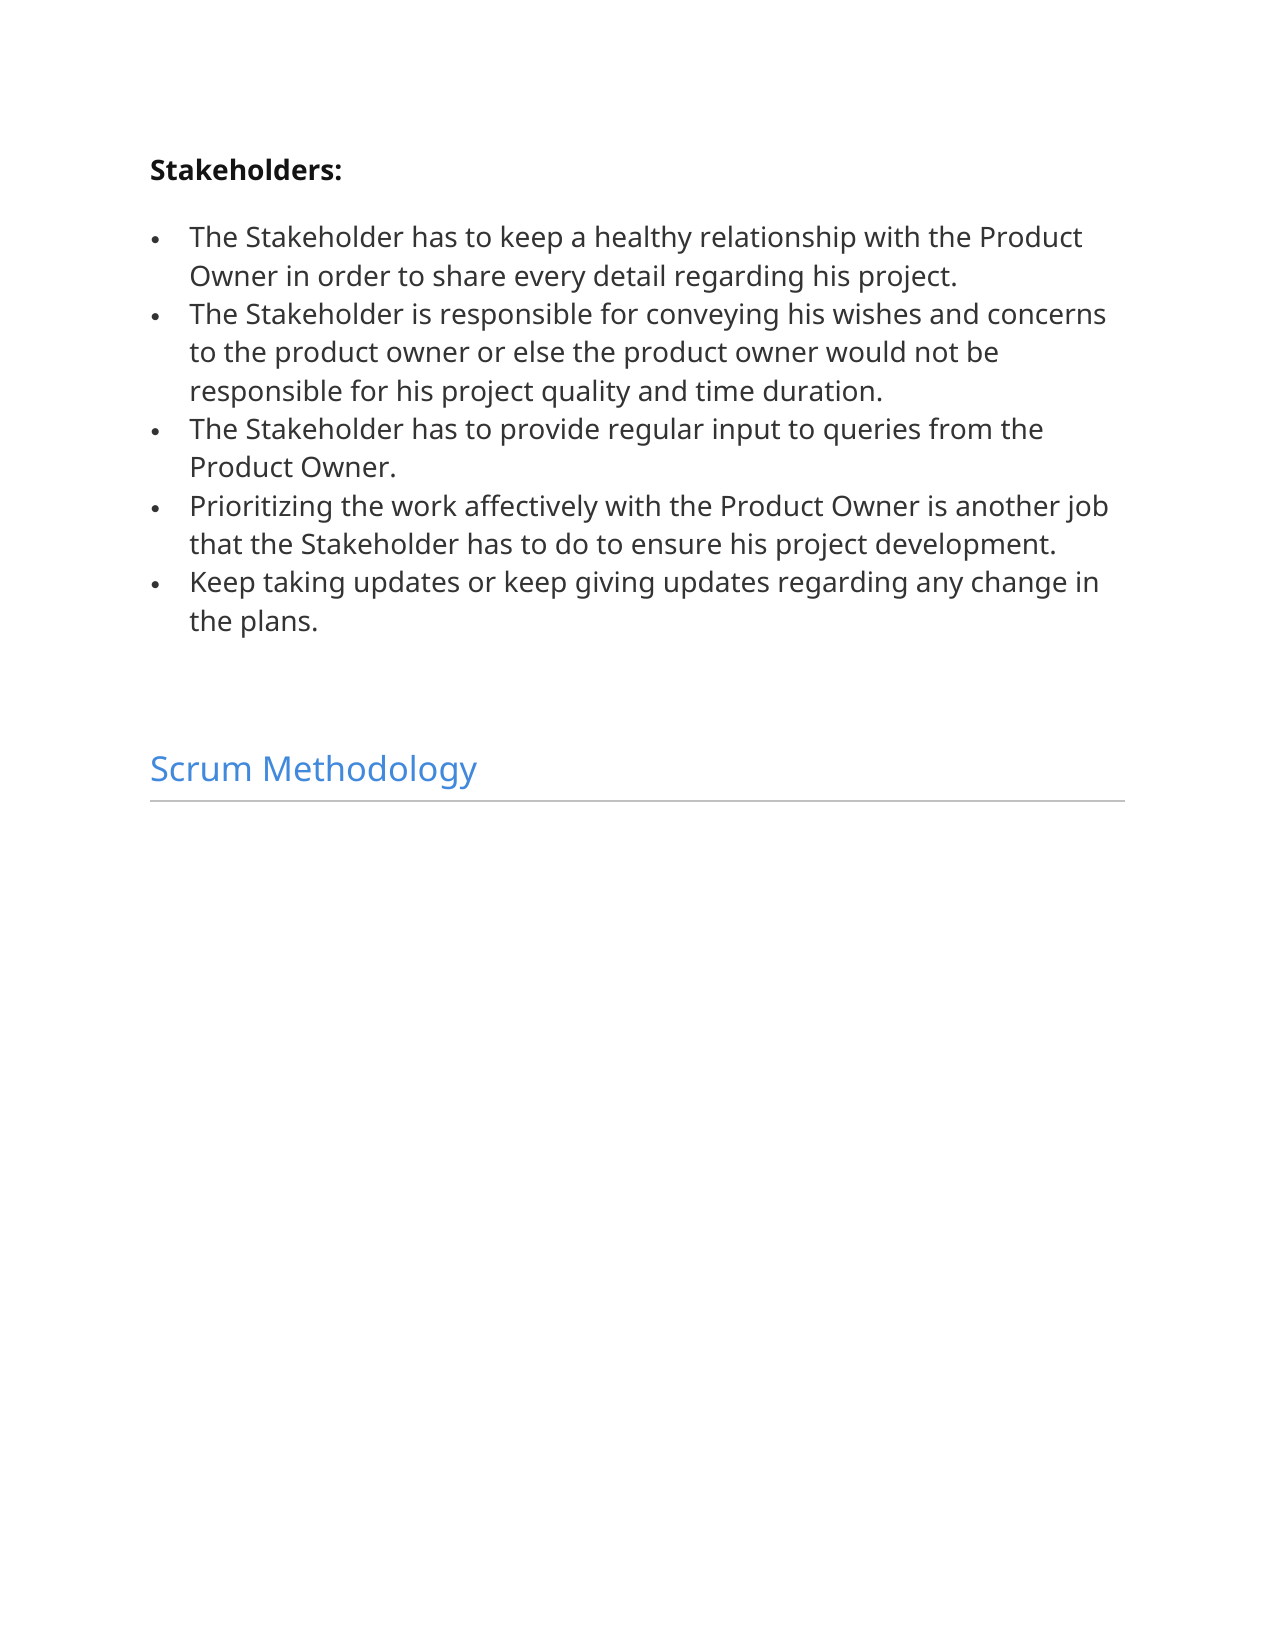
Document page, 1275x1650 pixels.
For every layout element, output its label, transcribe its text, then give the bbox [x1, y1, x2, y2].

list The Stakeholder has to provide regular input to queries from the Product Owner. [152, 409, 1125, 486]
list Keep taking updates or keep giving updates regarding any change in the plans. [152, 562, 1125, 639]
list The Stakeholder is responsible for conveying his wishes and concerns to the product owner or else the product owner would not be responsible for his project quality and time duration. [152, 294, 1125, 409]
list Prioritizing the work affectively with the Product Owner is another job that the Stakeholder has to do to ensure his project development. [152, 486, 1125, 562]
subtitle Scrum Methodology [150, 729, 1125, 800]
text Stakeholders: [150, 150, 1125, 188]
list The Stakeholder has to keep a healthy relationship with the Product Owner in order to share every detail regarding his project. [152, 217, 1125, 294]
